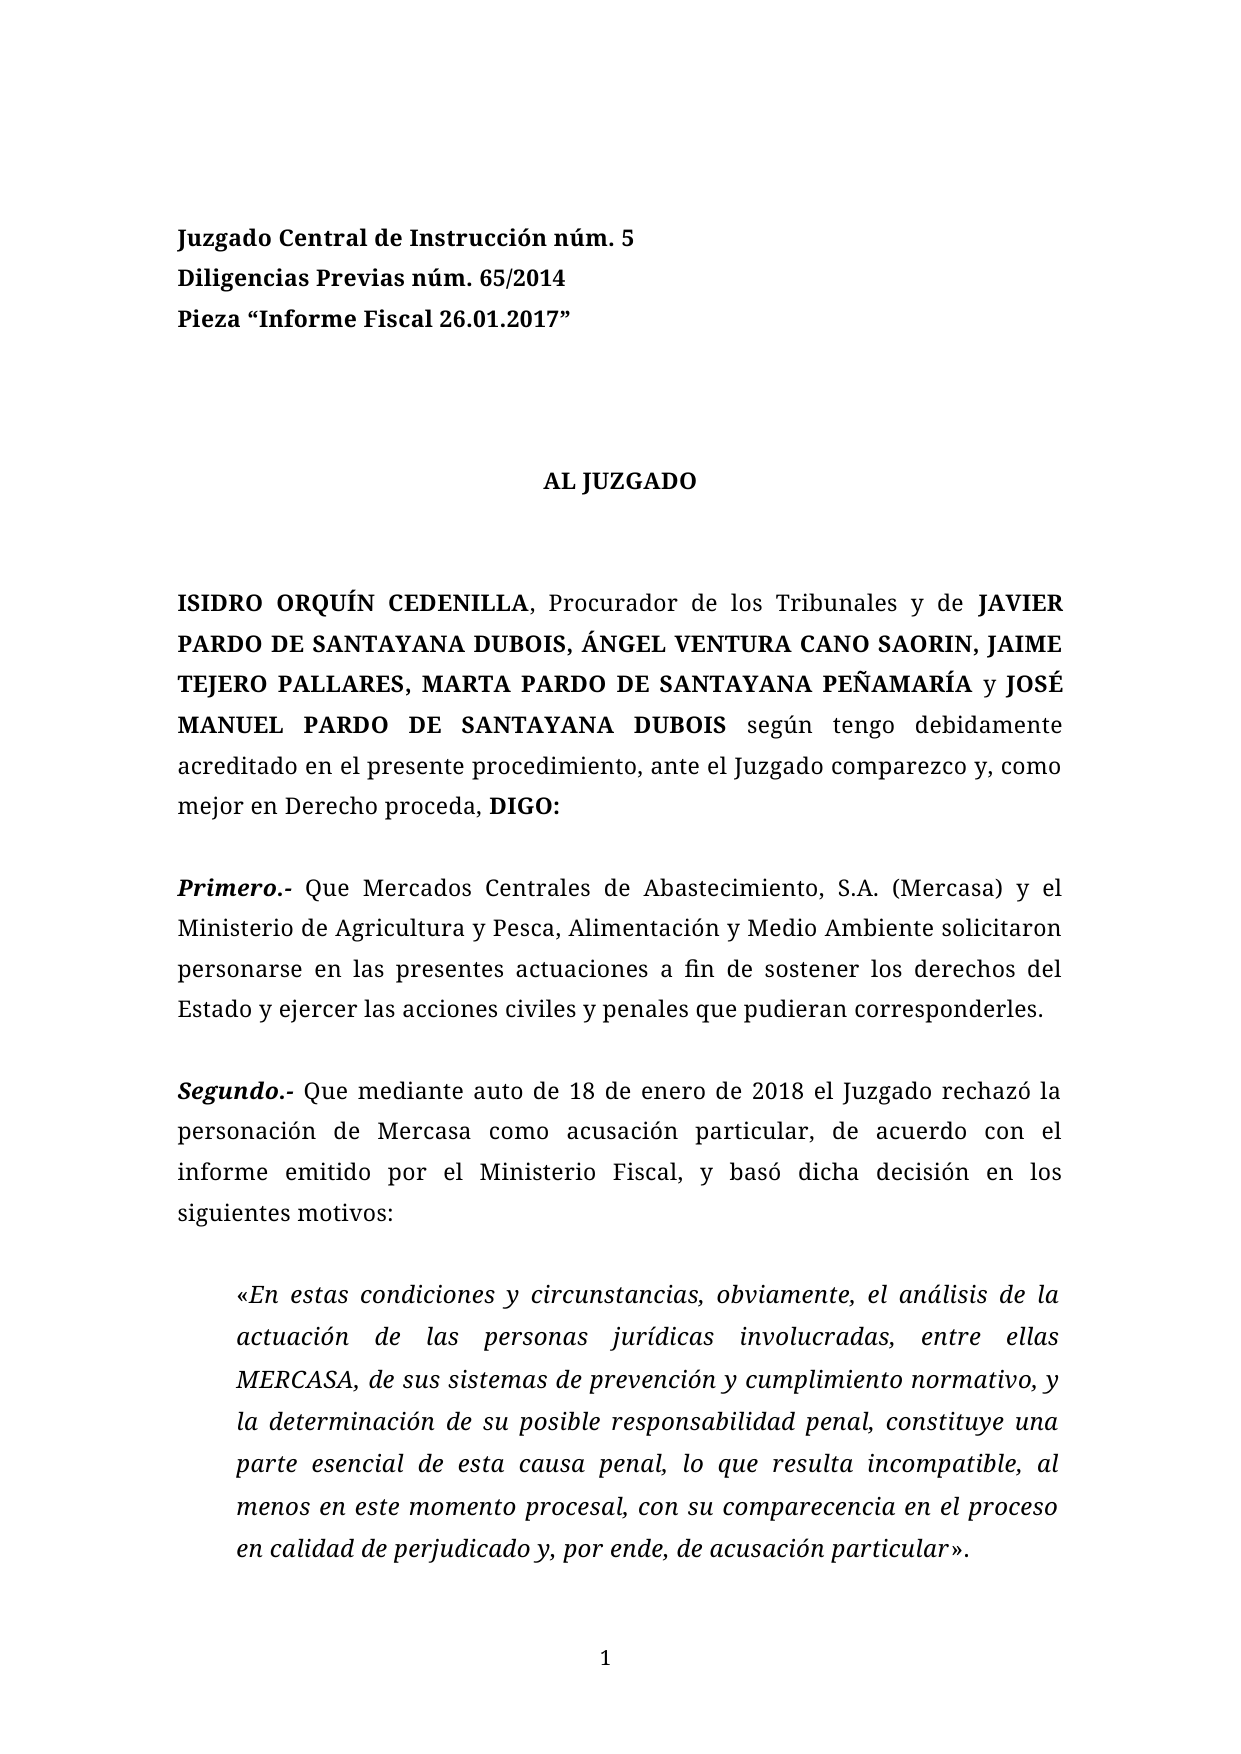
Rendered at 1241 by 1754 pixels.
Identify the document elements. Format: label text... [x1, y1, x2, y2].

text Segundo.- Que mediante auto de 18 de enero de 2018 el Juzgado rechazó la personación de Mercasa como acusación particular, de acuerdo con el informe emitido por el Ministerio Fiscal, y basó dicha decisión en los siguientes motivos: [177, 1075, 1063, 1228]
text ISIDRO ORQUÍN CEDENILLA, Procurador de los Tribunales y de JAVIER PARDO DE SANTAYANA DUBOIS, ÁNGEL VENTURA CANO SAORIN, JAIME TEJERO PALLARES, MARTA PARDO DE SANTAYANA PEÑAMARÍA y JOSÉ MANUEL PARDO DE SANTAYANA DUBOIS según tengo debidamente acreditado en el presente procedimiento, ante el Juzgado comparezco y, como mejor en Derecho proceda, DIGO: [177, 587, 1063, 822]
text Primero.- Que Mercados Centrales de Abastecimiento, S.A. (Mercasa) y el Ministerio de Agricultura y Pesca, Alimentación y Medio Ambiente solicitaron personarse en las presentes actuaciones a fin de sostener los derechos del Estado y ejercer las acciones civiles y penales que pudieran corresponderles. [177, 872, 1063, 1025]
text «En estas condiciones y circunstancias, obviamente, el análisis de la actuación de las personas jurídicas involucradas, entre ellas MERCASA, de sus sistemas de prevención y cumplimiento normativo, y la determinación de su posible responsabilidad penal, constituye una parte esencial de esta causa penal, lo que resulta incompatible, al menos en este momento procesal, con su comparecencia en el proceso en calidad de perjudicado y, por ende, de acusación particular». [236, 1278, 1063, 1564]
text Juzgado Central de Instrucción núm. 5 [177, 222, 1063, 253]
text AL JUZGADO [177, 465, 1063, 497]
text Pieza “Informe Fiscal 26.01.2017” [177, 303, 1063, 334]
text Diligencias Previas núm. 65/2014 [177, 262, 1063, 293]
